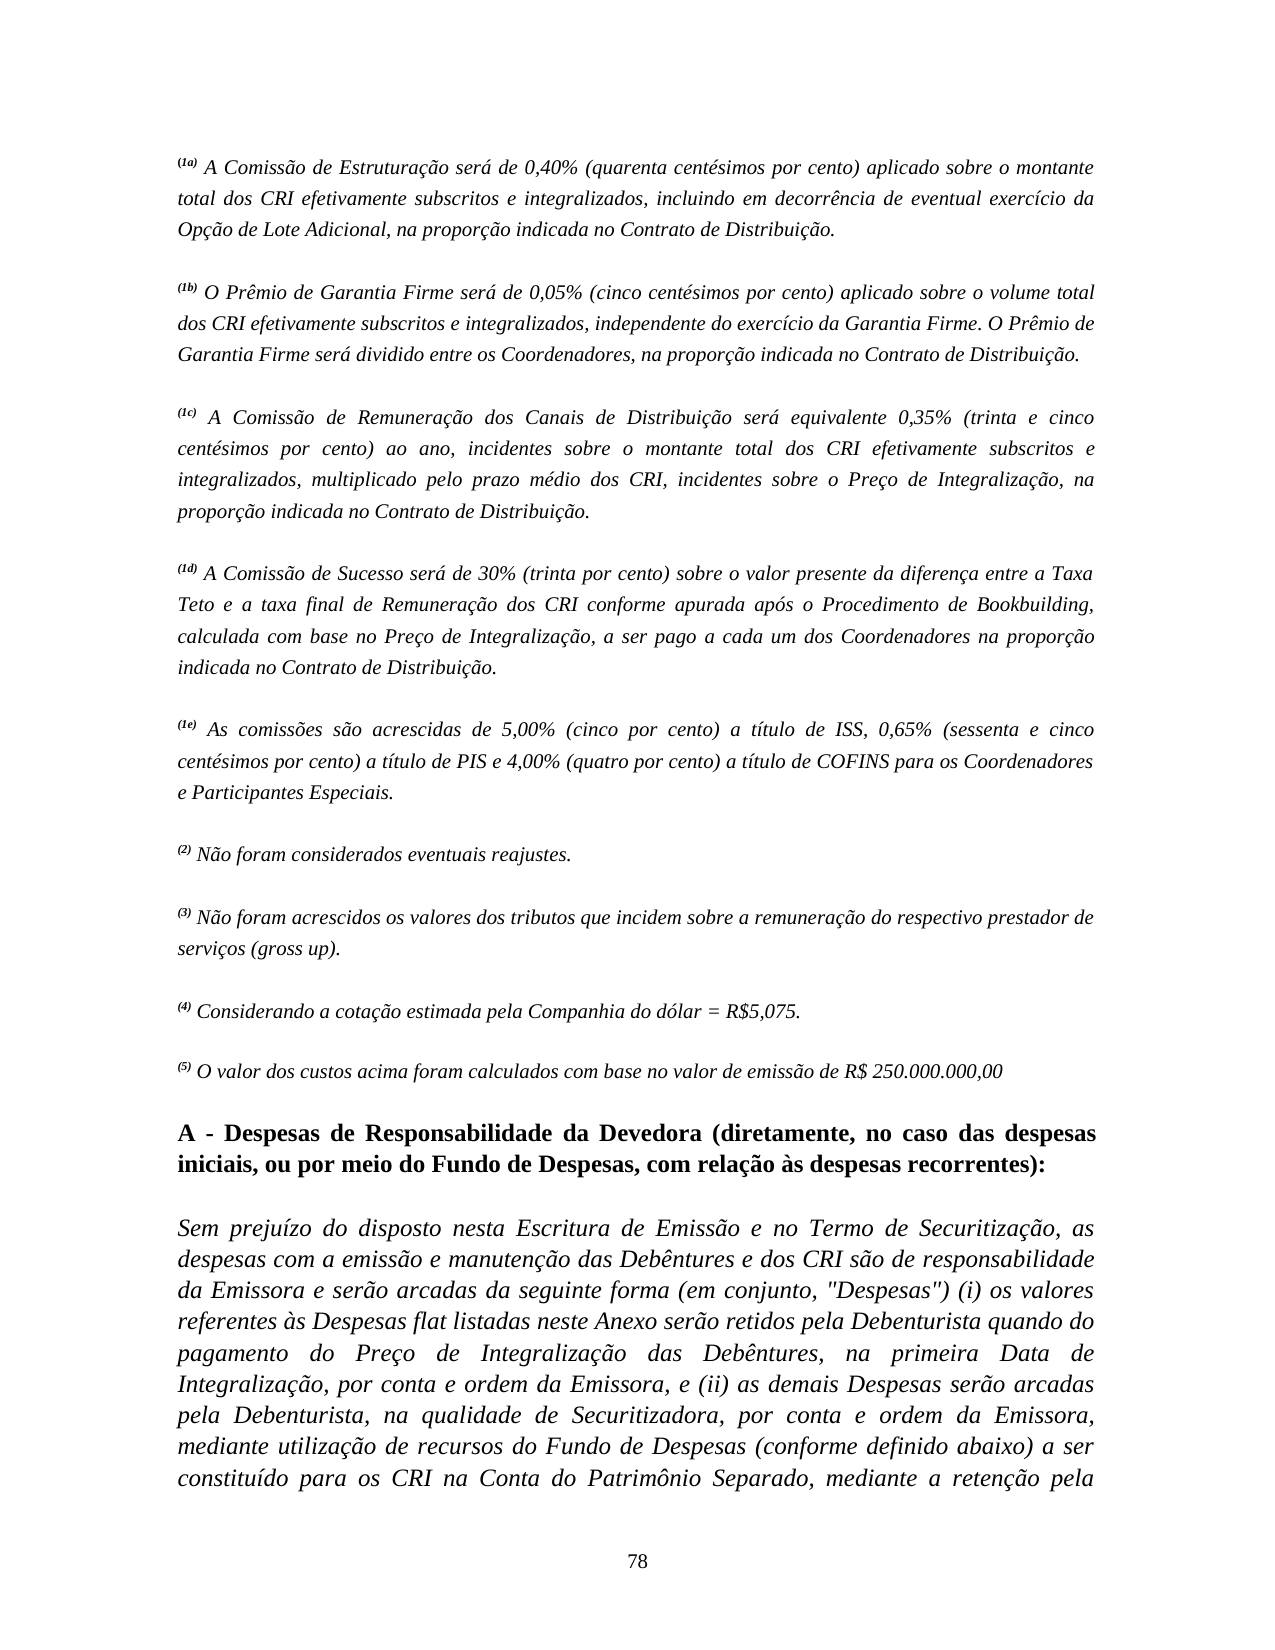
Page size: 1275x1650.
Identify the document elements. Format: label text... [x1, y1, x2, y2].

text (2) Não foram considerados eventuais reajustes. [177, 835, 1098, 866]
text (1c) A Comissão de Remuneração dos Canais de Distribuição será equivalente 0,35% (trinta e cinco centésimos por cento) ao ano, incidentes sobre o montante total dos CRI efetivamente subscritos e integralizados, multiplicado pelo prazo médio dos CRI, incidentes sobre o Preço de Integralização, na proporção indicada no Contrato de Distribuição. [177, 398, 1098, 523]
text (4) Considerando a cotação estimada pela Companhia do dólar = R$5,075. [177, 991, 1098, 1023]
text (5) O valor dos custos acima foram calculados com base no valor de emissão de R$ 250.000.000,00 [177, 1054, 1098, 1085]
text A - Despesas de Responsabilidade da Devedora (diretamente, no caso das despesas iniciais, ou por meio do Fundo de Despesas, com relação às despesas recorrentes): [177, 1116, 1098, 1179]
text (1e) As comissões são acrescidas de 5,00% (cinco por cento) a título de ISS, 0,65% (sessenta e cinco centésimos por cento) a título de PIS e 4,00% (quatro por cento) a título de COFINS para os Coordenadores e Participantes Especiais. [177, 710, 1098, 804]
text (1d) A Comissão de Sucesso será de 30% (trinta por cento) sobre o valor presente da diferença entre a Taxa Teto e a taxa final de Remuneração dos CRI conforme apurada após o Procedimento de Bookbuilding, calculada com base no Preço de Integralização, a ser pago a cada um dos Coordenadores na proporção indicada no Contrato de Distribuição. [177, 554, 1098, 679]
text (1a) A Comissão de Estruturação será de 0,40% (quarenta centésimos por cento) aplicado sobre o montante total dos CRI efetivamente subscritos e integralizados, incluindo em decorrência de eventual exercício da Opção de Lote Adicional, na proporção indicada no Contrato de Distribuição. [177, 148, 1098, 241]
text (3) Não foram acrescidos os valores dos tributos que incidem sobre a remuneração do respectivo prestador de serviços (gross up). [177, 898, 1098, 960]
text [177, 1210, 1098, 1491]
text (1b) O Prêmio de Garantia Firme será de 0,05% (cinco centésimos por cento) aplicado sobre o volume total dos CRI efetivamente subscritos e integralizados, independente do exercício da Garantia Firme. O Prêmio de Garantia Firme será dividido entre os Coordenadores, na proporção indicada no Contrato de Distribuição. [177, 273, 1098, 366]
